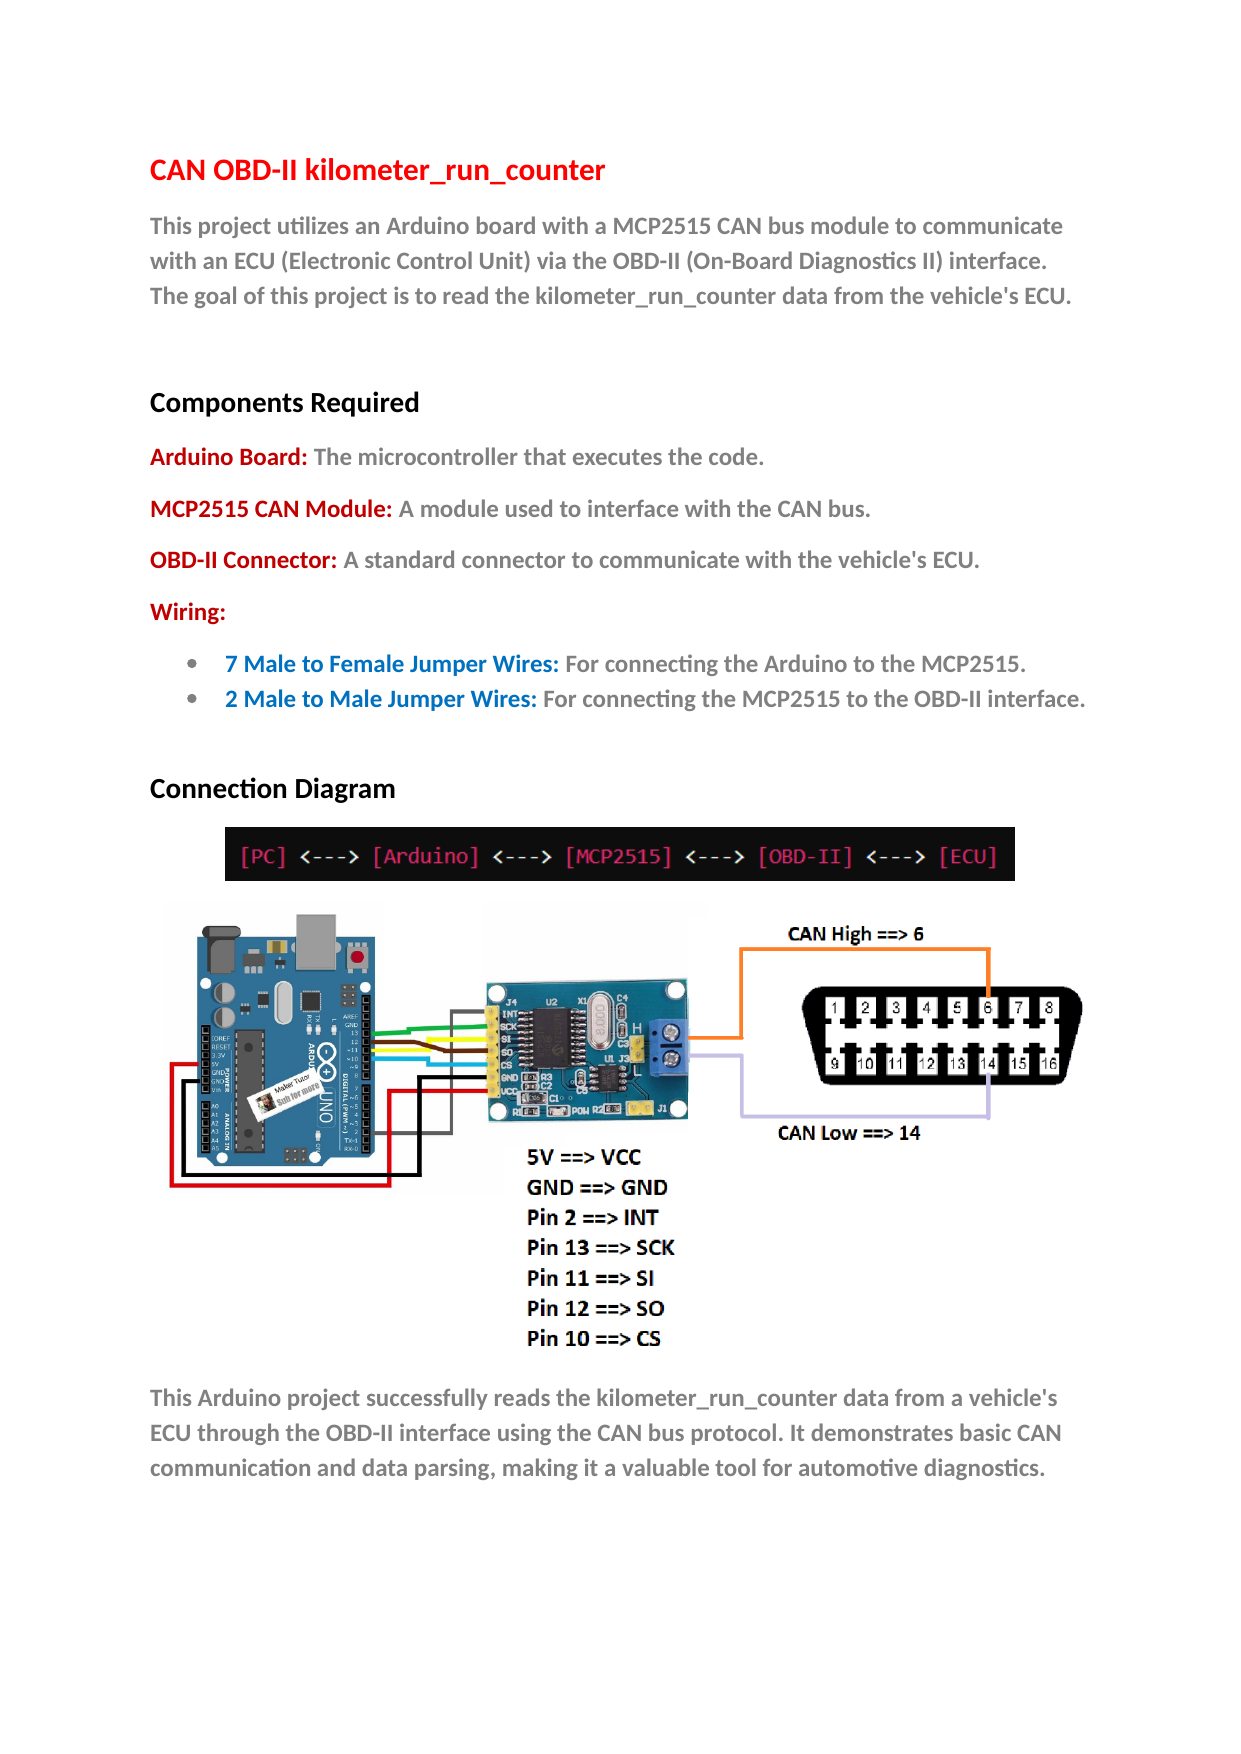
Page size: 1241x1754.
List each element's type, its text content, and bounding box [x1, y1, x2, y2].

text CAN OBD-II kilometer_run_counter [150, 150, 1090, 188]
text This project utilizes an Arduino board with a MCP2515 CAN bus module to communicate with an ECU (Electronic Control Unit) via the OBD-II (On-Board Diagnostics II) interface. The goal of this project is to read the kilometer_run_counter data from the vehicle's ECU. [150, 210, 1090, 311]
text OBD-II Connector: A standard connector to communicate with the vehicle's ECU. [150, 545, 1090, 575]
picture [150, 902, 1090, 1361]
picture [225, 827, 1015, 881]
text This Arduino project successfully reads the kilometer_run_counter data from a vehicle's ECU through the OBD-II interface using the CAN bus protocol. It demonstrates basic CAN communication and data parsing, making it a valuable tool for automotive diagnostics. [150, 1382, 1090, 1483]
text MCP2515 CAN Module: A module used to interface with the CAN bus. [150, 493, 1090, 523]
list 2 Male to Male Jumper Wires: For connecting the MCP2515 to the OBD-II interface. [187, 683, 1090, 713]
text Arduino Board: The microcontroller that executes the code. [150, 441, 1090, 472]
text Connection Diagram [150, 770, 1090, 805]
text Wiring: [150, 596, 1090, 627]
text Components Required [150, 384, 1090, 419]
list 7 Male to Female Jumper Wires: For connecting the Arduino to the MCP2515. [187, 648, 1090, 678]
